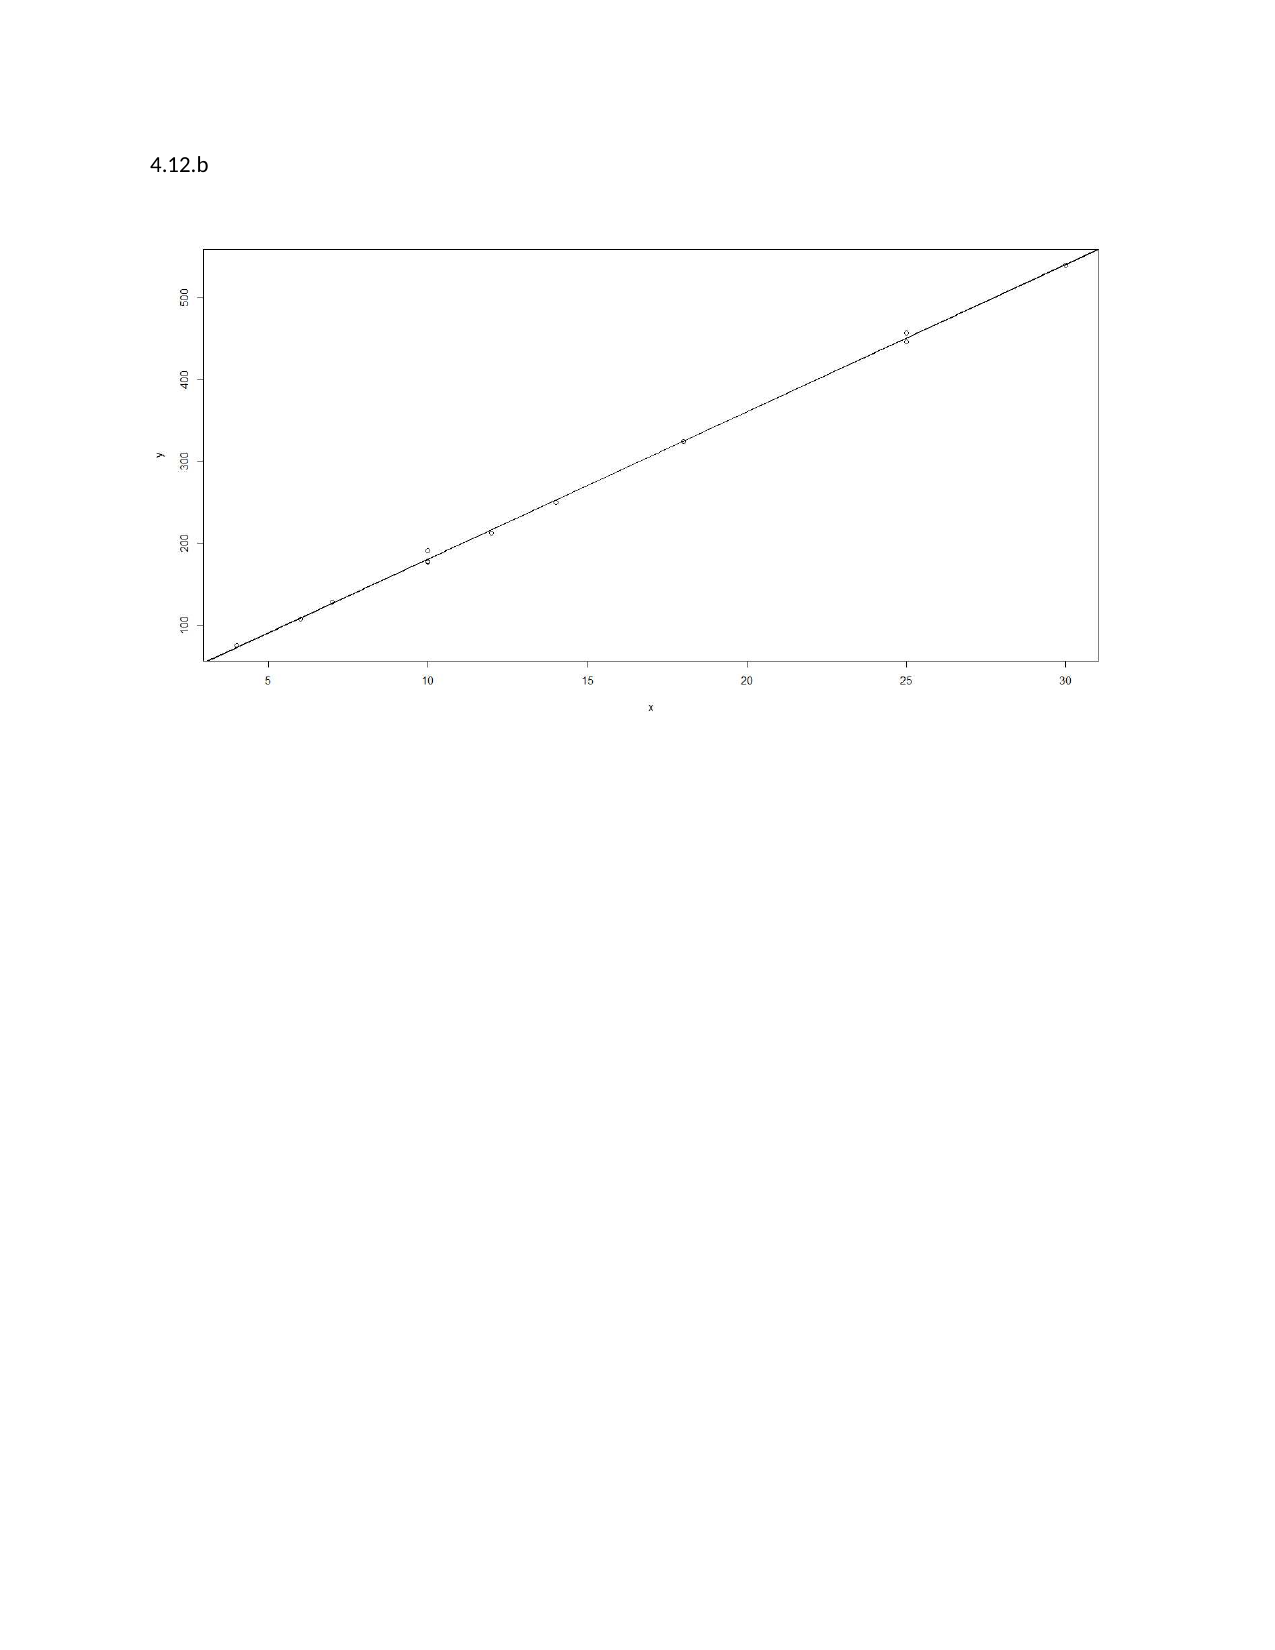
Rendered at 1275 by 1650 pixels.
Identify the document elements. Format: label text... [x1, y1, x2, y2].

picture [150, 196, 1125, 727]
text 4.12.b [150, 150, 1125, 178]
